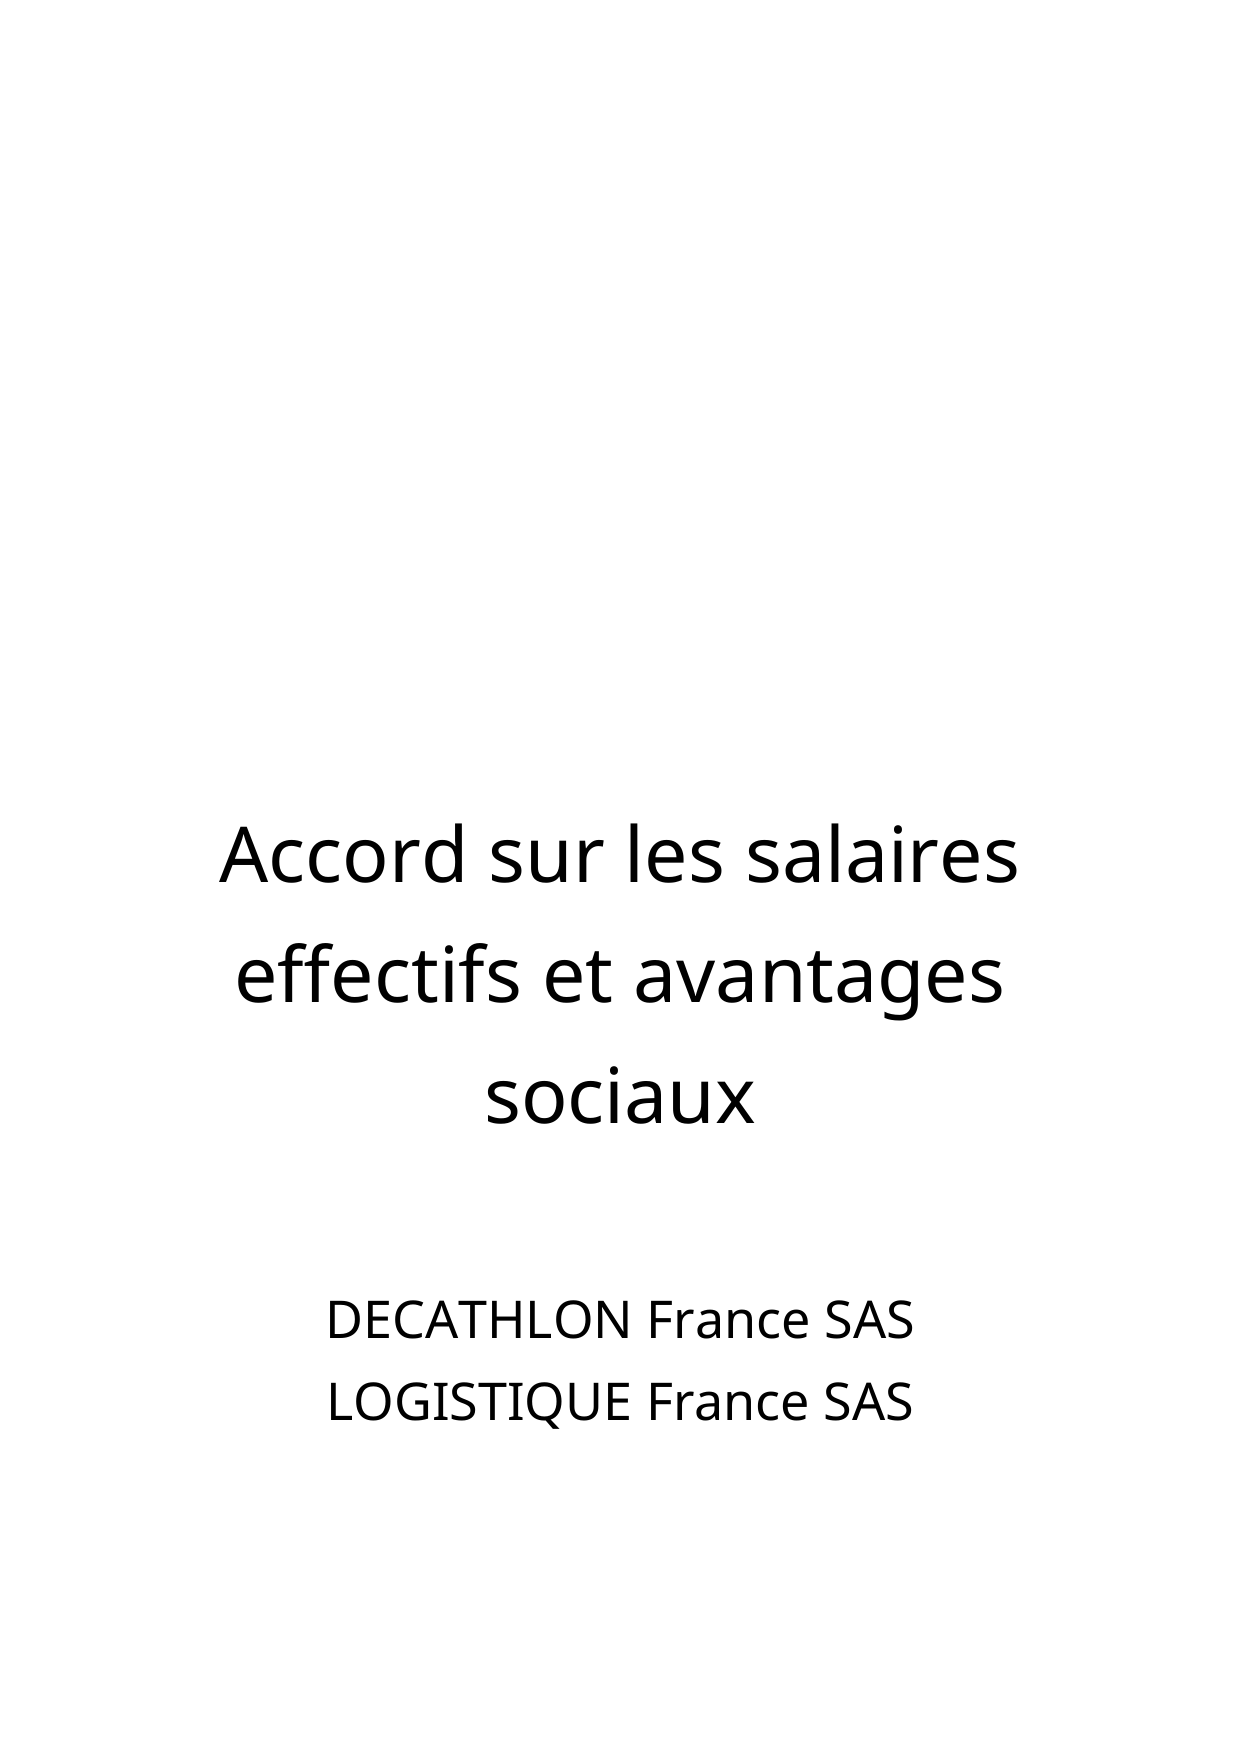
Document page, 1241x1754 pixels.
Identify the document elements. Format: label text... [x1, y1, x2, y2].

text Accord sur les salaires effectifs et avantages sociaux [91, 800, 1149, 1146]
text DECATHLON France SAS [91, 1283, 1149, 1353]
text LOGISTIQUE France SAS [91, 1364, 1149, 1435]
